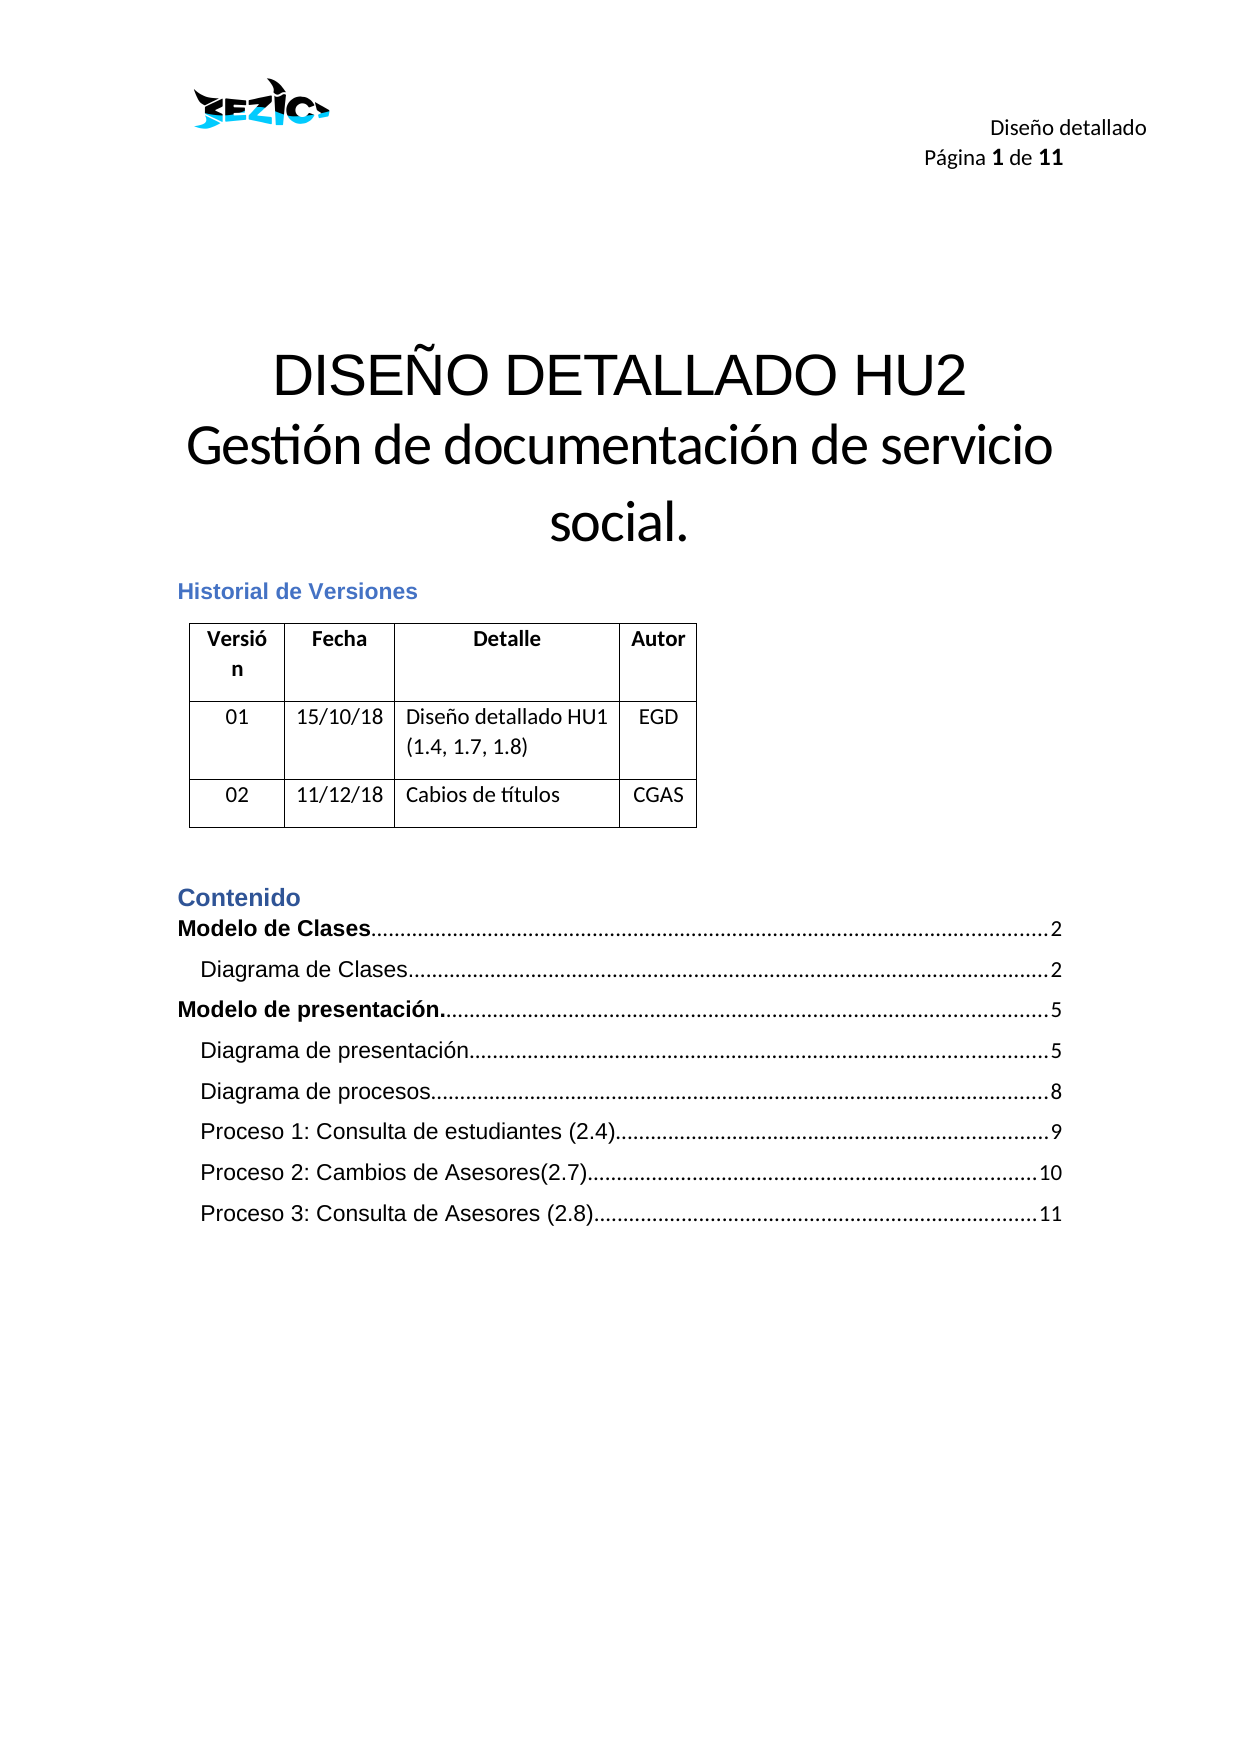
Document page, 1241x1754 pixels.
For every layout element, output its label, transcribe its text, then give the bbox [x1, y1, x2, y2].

text Gestión de documentación de servicio social. [177, 408, 1063, 556]
table_header Detalle [395, 624, 619, 701]
table_cell Diseño detallado HU1 (1.4, 1.7, 1.8) [395, 702, 619, 779]
table_cell EGD [620, 702, 696, 779]
table_cell 15/10/18 [285, 702, 394, 779]
title DISEÑO DETALLADO HU2 [177, 341, 1063, 408]
table_cell Cabios de títulos [395, 780, 619, 827]
table_header Versión [190, 624, 284, 701]
table_header Autor [620, 624, 696, 701]
picture [177, 73, 346, 136]
table_cell CGAS [620, 780, 696, 827]
table_header Fecha [285, 624, 394, 701]
table_cell 02 [190, 780, 284, 827]
text Historial de Versiones [177, 578, 1063, 604]
table_cell 01 [190, 702, 284, 779]
table_cell 11/12/18 [285, 780, 394, 827]
